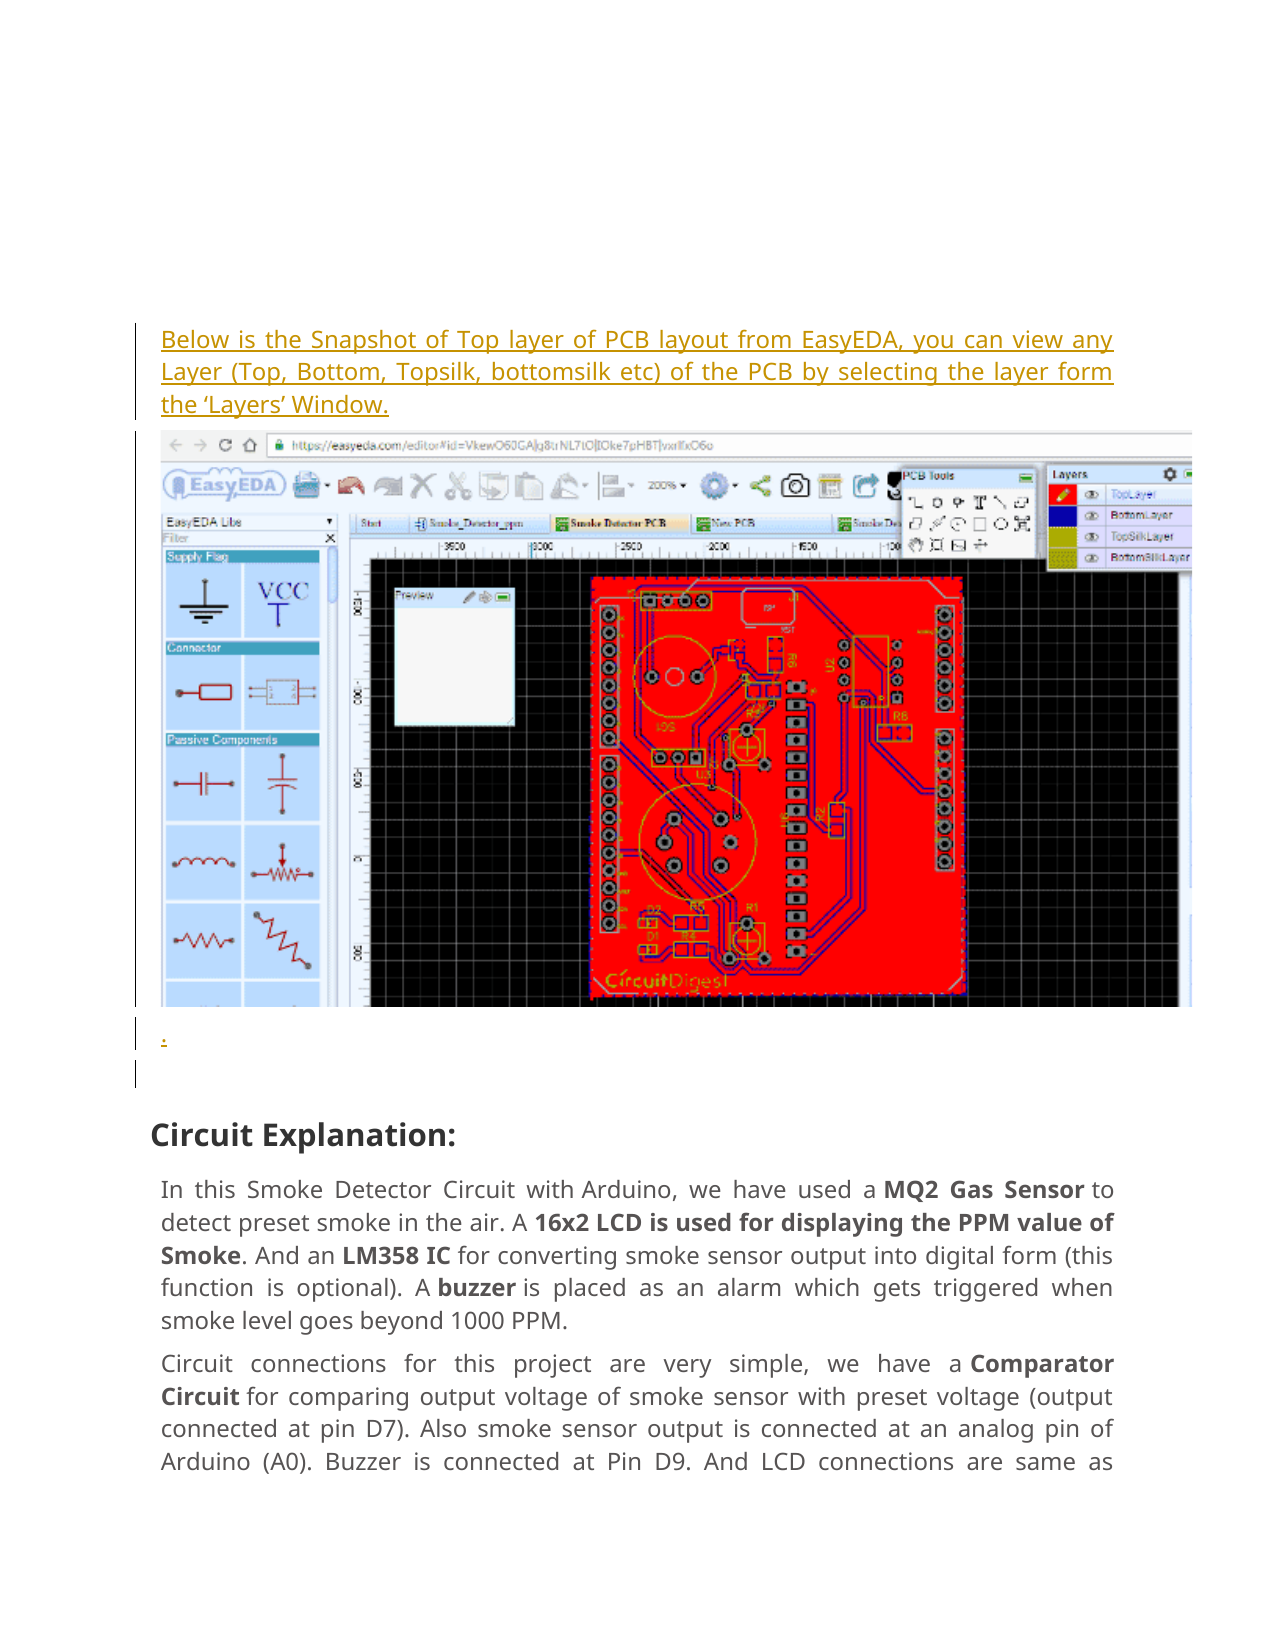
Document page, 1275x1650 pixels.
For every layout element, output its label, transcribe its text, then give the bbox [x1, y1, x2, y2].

text In this Smoke Detector Circuit with Arduino, we have used a MQ2 Gas Sensor to detect preset smoke in the air. A 16x2 LCD is used for displaying the PPM value of Smoke. And an LM358 IC for converting smoke sensor output into digital form (this function is optional). A buzzer is placed as an alarm which gets triggered when smoke level goes beyond 1000 PPM. [161, 1173, 1114, 1336]
picture [160, 430, 1193, 1007]
subtitle Circuit Explanation: [150, 1113, 1125, 1156]
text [161, 1347, 1114, 1477]
